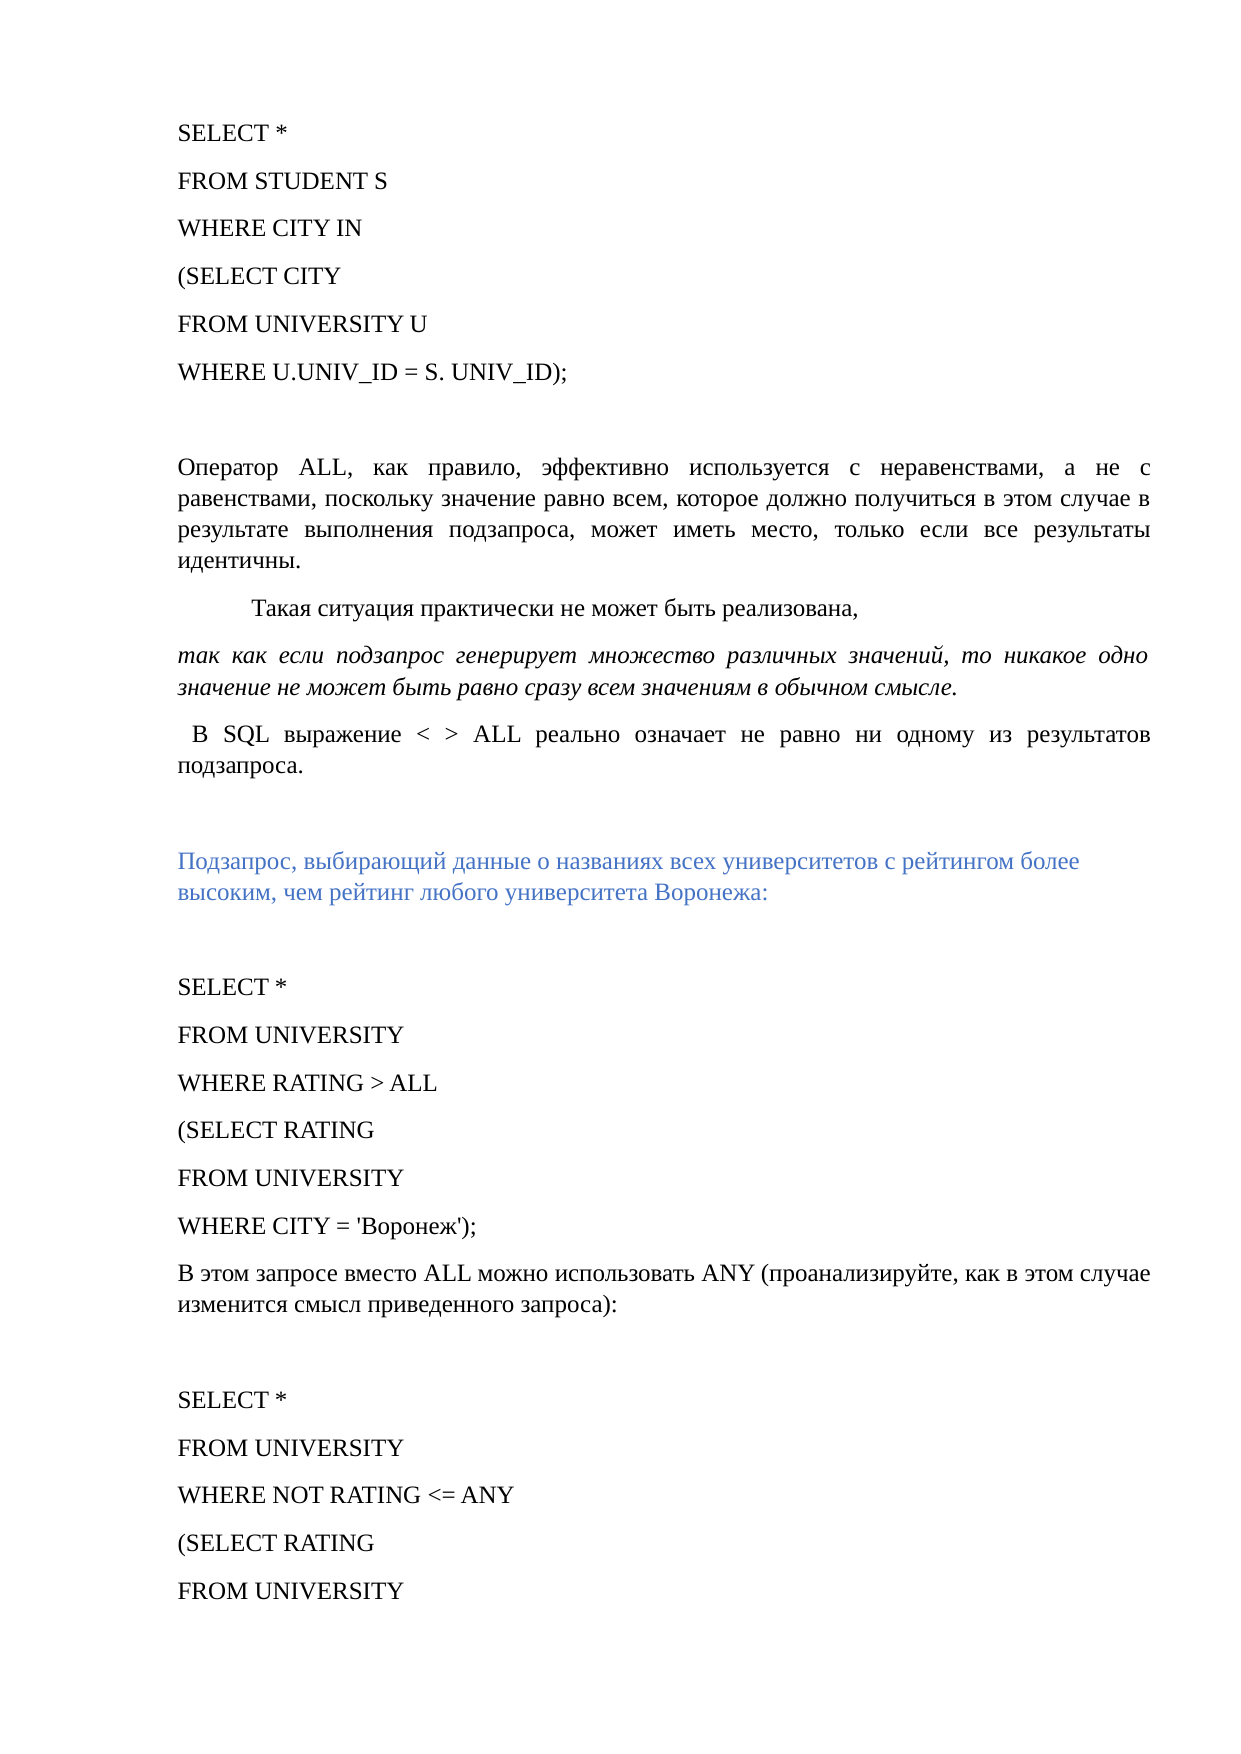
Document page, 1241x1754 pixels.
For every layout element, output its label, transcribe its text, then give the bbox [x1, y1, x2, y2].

text Подзапрос, выбирающий данные о названиях всех университетов с рейтингом более высоким, чем рейтинг любого университета Воронежа: [177, 846, 1152, 906]
text WHERE U.UNIV_ID = S. UNIV_ID); [177, 357, 1152, 385]
text WHERE RATING > ALL [177, 1068, 1152, 1096]
text (SELECT RATING [177, 1528, 1152, 1557]
text Оператор ALL, как правило, эффективно используется с неравенствами, а не с равенствами, поскольку значение равно всем, которое должно получиться в этом случае в результате выполнения подзапроса, может иметь место, только если все результаты идентичны. [177, 452, 1152, 574]
text так как если подзапрос генерирует множество различных значений, то никакое одно значение не может быть равно сразу всем значениям в обычном смысле. [177, 641, 1152, 700]
text В этом запросе вместо ALL можно использовать ANY (проанализируйте, как в этом случае изменится смысл приведенного запроса): [177, 1258, 1152, 1318]
text FROM STUDENT S [177, 166, 1152, 194]
text SELECT * [177, 972, 1152, 1001]
text (SELECT CITY [177, 261, 1152, 290]
text В SQL выражение < > ALL реально означает не равно ни одному из результатов подзапроса. [177, 719, 1152, 779]
text WHERE NOT RATING <= ANY [177, 1480, 1152, 1509]
text WHERE CITY = 'Воронеж'); [177, 1211, 1152, 1239]
text FROM UNIVERSITY [177, 1433, 1152, 1461]
text FROM UNIVERSITY [177, 1163, 1152, 1192]
text FROM UNIVERSITY [177, 1020, 1152, 1049]
text WHERE CITY IN [177, 213, 1152, 242]
text SELECT * [177, 118, 1152, 147]
text Такая ситуация практически не может быть реализована, [177, 593, 1152, 622]
text (SELECT RATING [177, 1115, 1152, 1144]
text SELECT * [177, 1385, 1152, 1414]
text FROM UNIVERSITY U [177, 309, 1152, 338]
text FROM UNIVERSITY [177, 1576, 1152, 1604]
